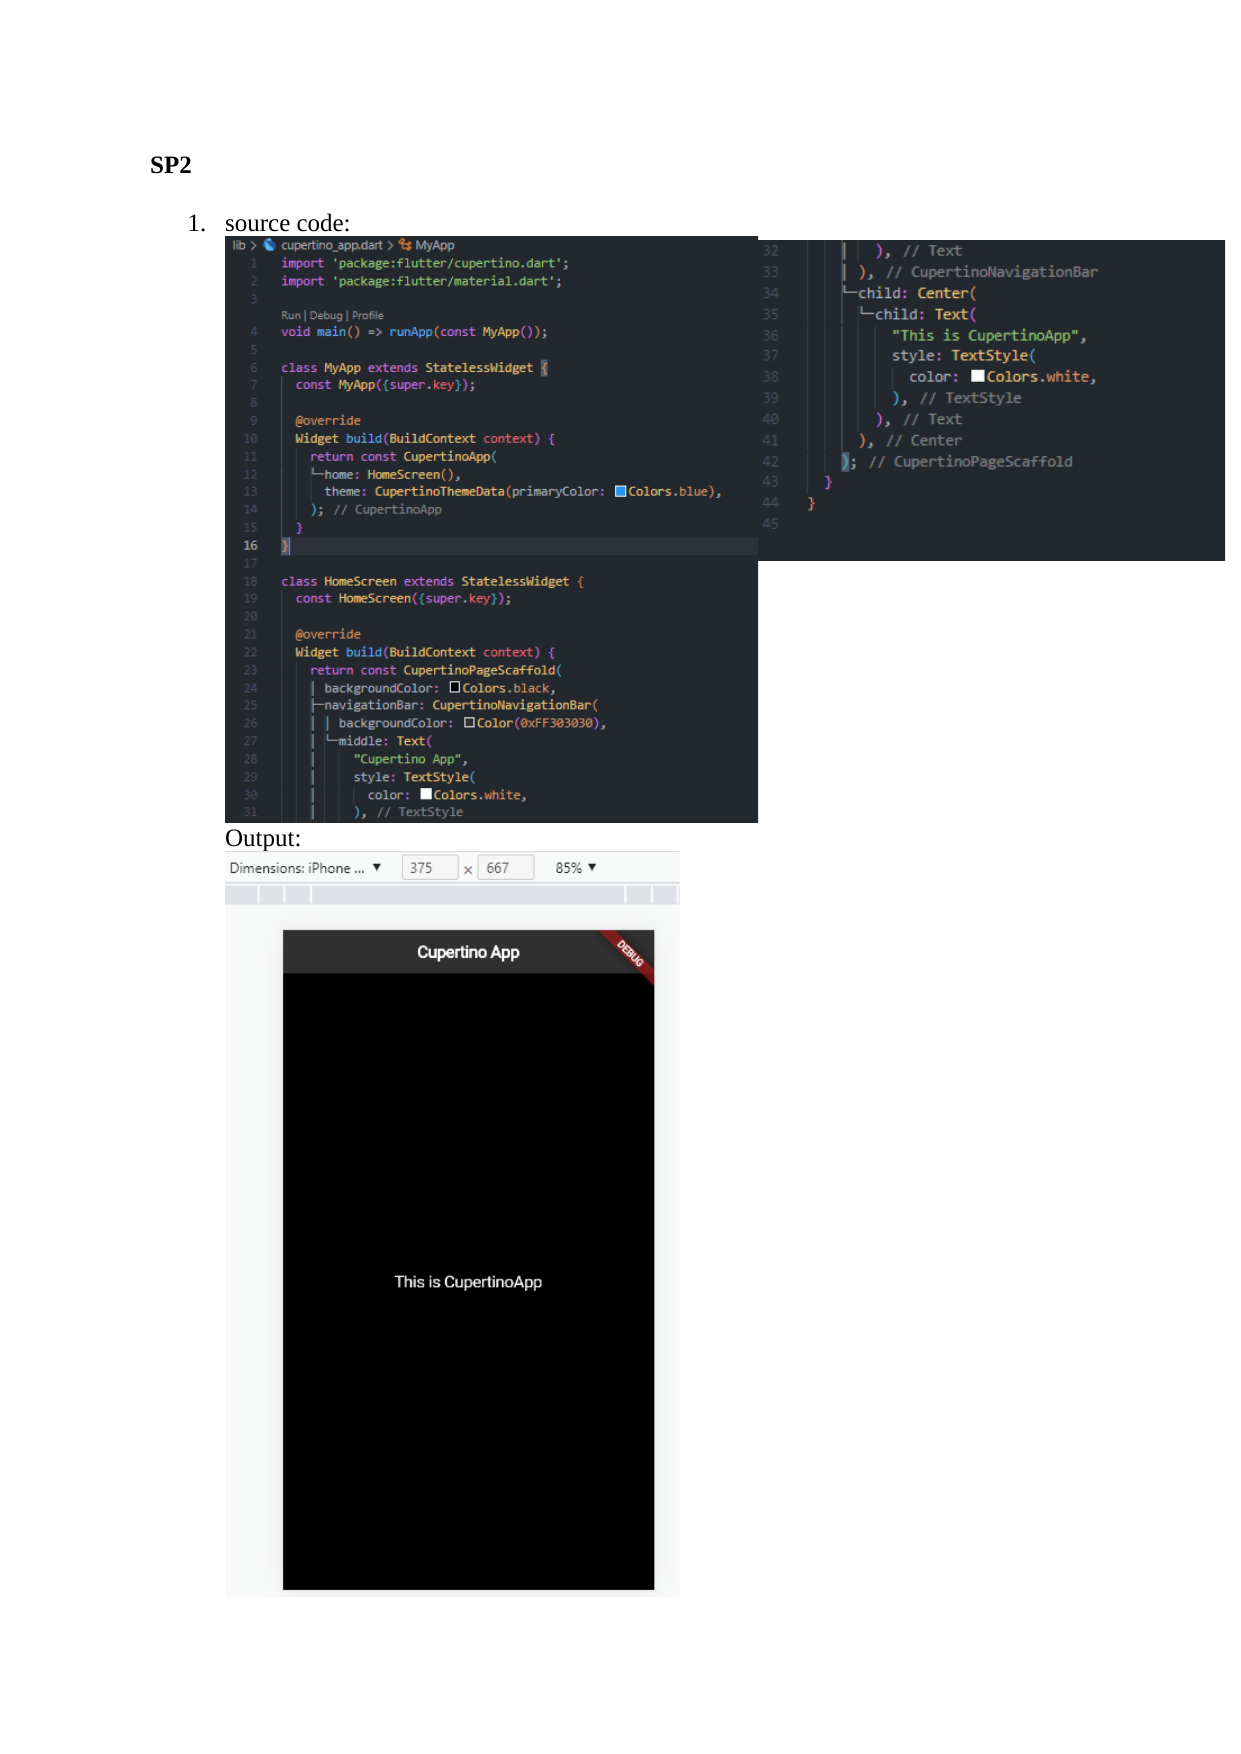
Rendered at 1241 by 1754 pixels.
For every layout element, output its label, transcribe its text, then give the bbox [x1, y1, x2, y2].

text SP2 [150, 150, 1090, 179]
picture [225, 236, 1226, 823]
list Output: [225, 823, 1090, 851]
picture [225, 851, 680, 1597]
list source code: [187, 208, 1090, 237]
